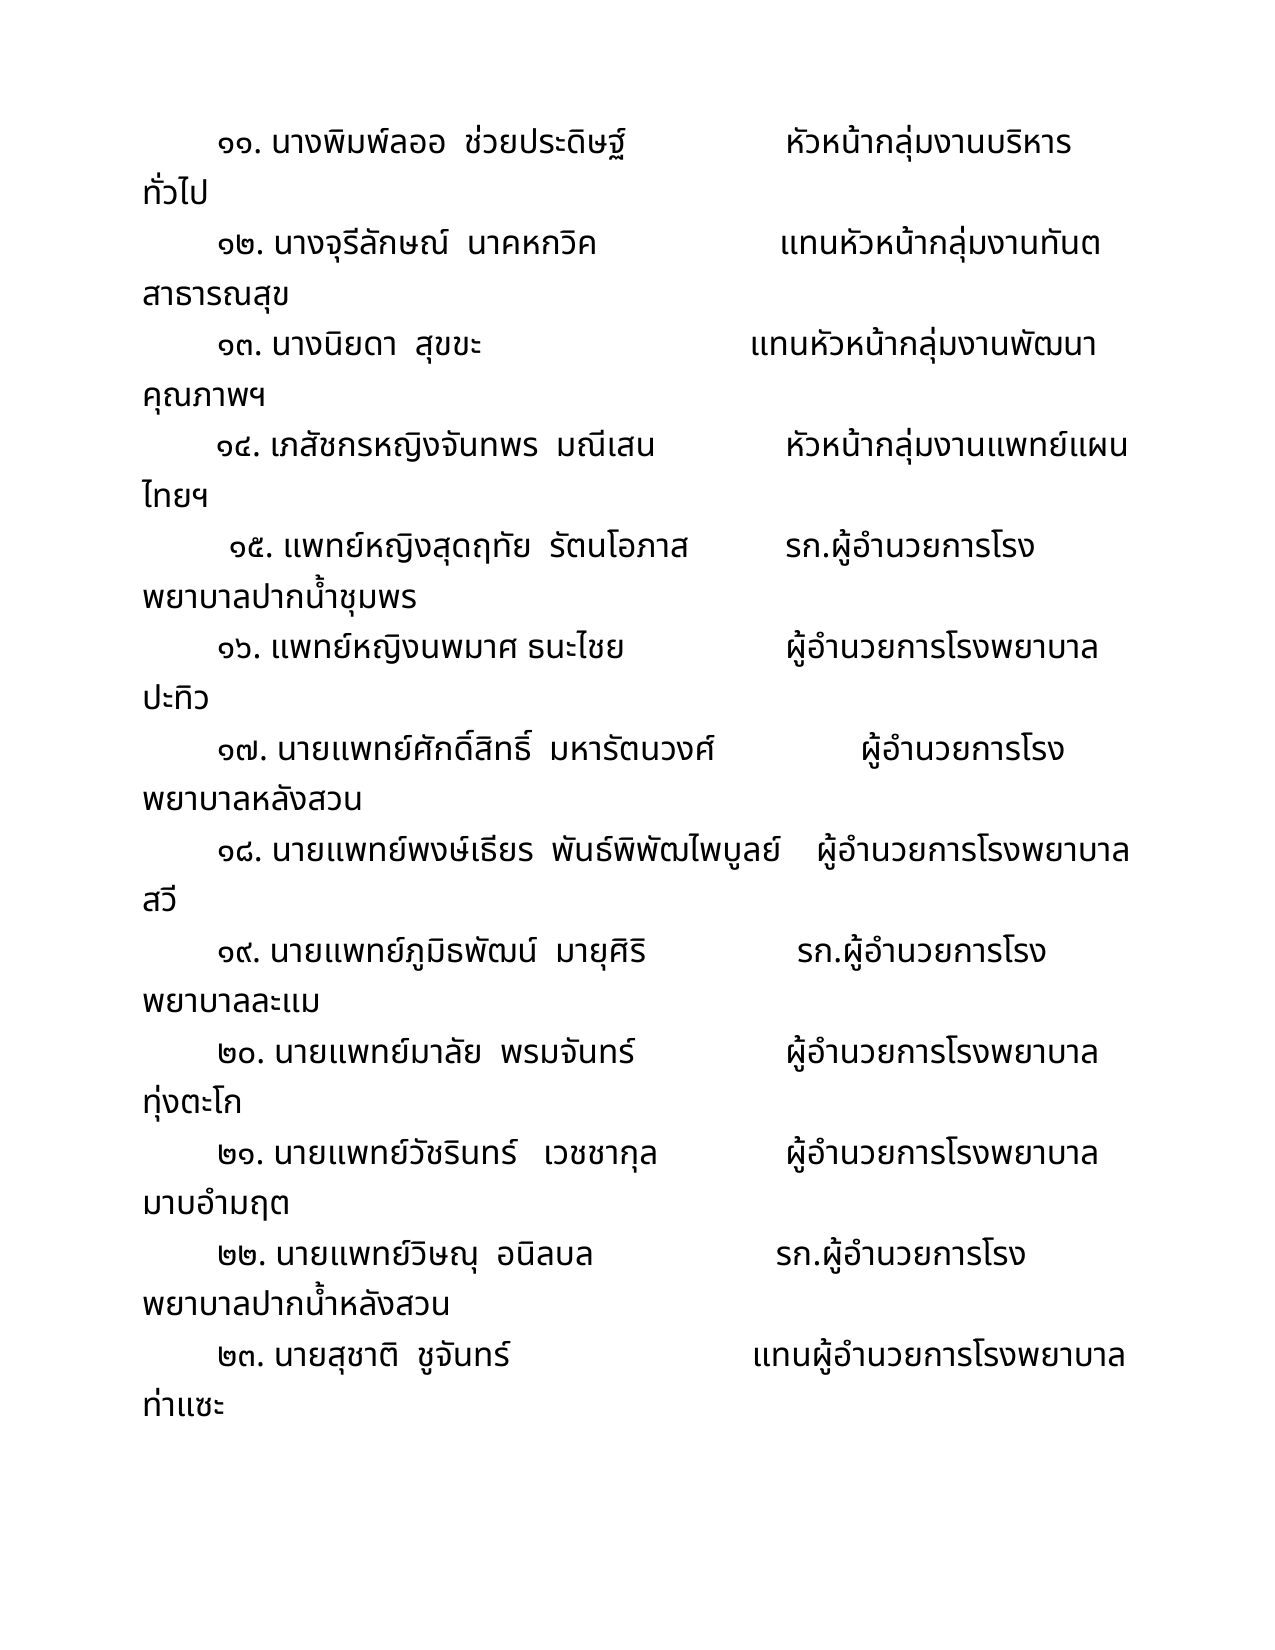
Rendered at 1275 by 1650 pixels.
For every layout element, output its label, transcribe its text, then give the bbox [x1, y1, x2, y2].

text ๒๐. นายแพทย์มาลัย พรมจันทร์ ผู้อำนวยการโรงพยาบาลทุ่งตะโก [142, 1028, 1133, 1129]
text ๑๒. นางจุรีลักษณ์ นาคหกวิค แทนหัวหน้ากลุ่มงานทันตสาธารณสุข [142, 219, 1133, 320]
text ๑๖. แพทย์หญิงนพมาศ ธนะไชย ผู้อำนวยการโรงพยาบาลปะทิว [142, 623, 1133, 724]
text ๑๙. นายแพทย์ภูมิธพัฒน์ มายุศิริ รก.ผู้อำนวยการโรงพยาบาลละแม [142, 927, 1133, 1028]
text ๒๓. นายสุชาติ ชูจันทร์ แทนผู้อำนวยการโรงพยาบาลท่าแซะ [142, 1331, 1133, 1432]
text ๑๑. นางพิมพ์ลออ ช่วยประดิษฐ์ หัวหน้ากลุ่มงานบริหารทั่วไป [142, 118, 1133, 219]
text ๑๔. เภสัชกรหญิงจันทพร มณีเสน หัวหน้ากลุ่มงานแพทย์แผนไทยฯ [142, 421, 1133, 522]
text ๒๒. นายแพทย์วิษณุ อนิลบล รก.ผู้อำนวยการโรงพยาบาลปากน้ำหลังสวน [142, 1230, 1133, 1331]
text ๑๗. นายแพทย์ศักดิ์สิทธิ์ มหารัตนวงศ์ ผู้อำนวยการโรงพยาบาลหลังสวน [142, 724, 1133, 826]
text ๒๑. นายแพทย์วัชรินทร์ เวชชากุล ผู้อำนวยการโรงพยาบาลมาบอำมฤต [142, 1129, 1133, 1230]
text ๑๘. นายแพทย์พงษ์เธียร พันธ์พิพัฒไพบูลย์ ผู้อำนวยการโรงพยาบาลสวี [142, 826, 1133, 927]
text ๑๕. แพทย์หญิงสุดฤทัย รัตนโอภาส รก.ผู้อำนวยการโรงพยาบาลปากน้ำชุมพร [142, 522, 1133, 623]
text ๑๓. นางนิยดา สุขขะ แทนหัวหน้ากลุ่มงานพัฒนาคุณภาพฯ [142, 320, 1133, 421]
